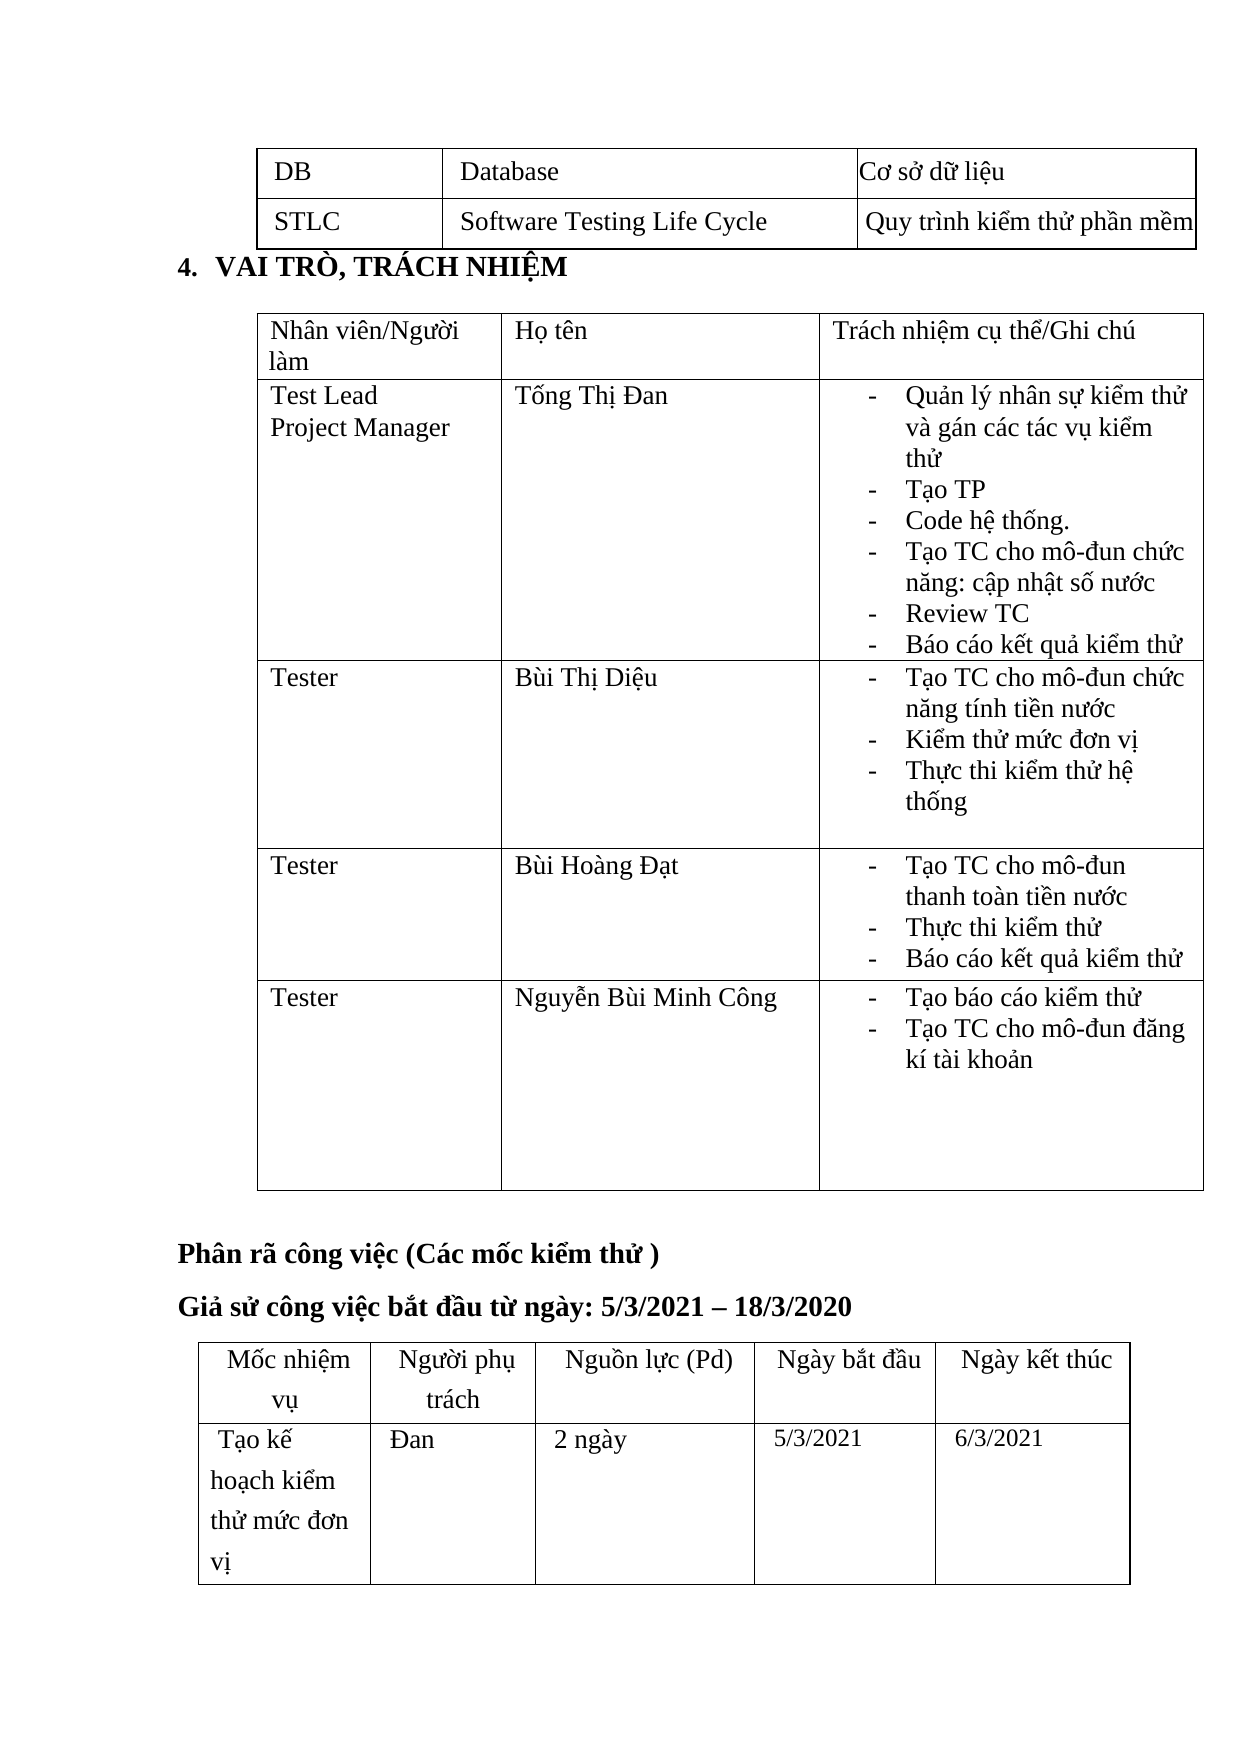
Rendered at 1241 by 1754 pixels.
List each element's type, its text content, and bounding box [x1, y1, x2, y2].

table_header Trách nhiệm cụ thể/Ghi chú [820, 314, 1203, 378]
table_cell DB [258, 149, 442, 198]
table_cell Tạo TC cho mô-đun chức năng tính tiền nước Kiểm thử mức đơn vị Thực thi kiểm thử hệ thống [820, 661, 1203, 848]
table_cell Bùi Thị Diệu [502, 661, 819, 848]
table_header Mốc nhiệm vụ [199, 1343, 370, 1422]
table_cell Tạo kế hoạch kiểm thử mức đơn vị [199, 1424, 370, 1584]
table_cell Tống Thị Đan [502, 380, 819, 660]
table_cell STLC [258, 199, 442, 247]
table_cell Tester [258, 981, 501, 1190]
text Phân rã công việc (Các mốc kiểm thử ) [177, 1236, 1152, 1270]
table_cell Đan [371, 1424, 535, 1584]
table_header Ngày bắt đầu [755, 1343, 935, 1422]
table_cell Cơ sở dữ liệu [858, 149, 1195, 198]
table_cell Tester [258, 661, 501, 848]
table_cell Tester [258, 849, 501, 980]
table_cell Tạo TC cho mô-đun thanh toàn tiền nước Thực thi kiểm thử Báo cáo kết quả kiểm thử [820, 849, 1203, 980]
table_cell Bùi Hoàng Đạt [502, 849, 819, 980]
table_header Người phụ trách [371, 1343, 535, 1422]
table_cell Database [443, 149, 857, 198]
table_header Ngày kết thúc [936, 1343, 1129, 1422]
table_header Nguồn lực (Pd) [536, 1343, 754, 1422]
table_cell Tạo báo cáo kiểm thử Tạo TC cho mô-đun đăng kí tài khoản [820, 981, 1203, 1190]
table_header Nhân viên/Người làm [258, 314, 501, 378]
subtitle VAI TRÒ, TRÁCH NHIỆM [177, 249, 1152, 283]
table_cell 5/3/2021 [755, 1424, 935, 1584]
table_cell Test Lead Project Manager [258, 380, 501, 660]
table_cell Quản lý nhân sự kiểm thử và gán các tác vụ kiểm thử Tạo TP Code hệ thống. Tạo TC cho mô-đun chức năng: cập nhật số nước Review TC Báo cáo kết quả kiểm thử [820, 380, 1203, 660]
table_cell 2 ngày [536, 1424, 754, 1584]
text Giả sử công việc bắt đầu từ ngày: 5/3/2021 – 18/3/2020 [177, 1289, 1152, 1323]
table_cell Quy trình kiểm thử phần mềm [858, 199, 1195, 247]
table_cell Software Testing Life Cycle [443, 199, 857, 247]
table_cell 6/3/2021 [936, 1424, 1129, 1584]
table_header Họ tên [502, 314, 819, 378]
table_cell Nguyễn Bùi Minh Công [502, 981, 819, 1190]
